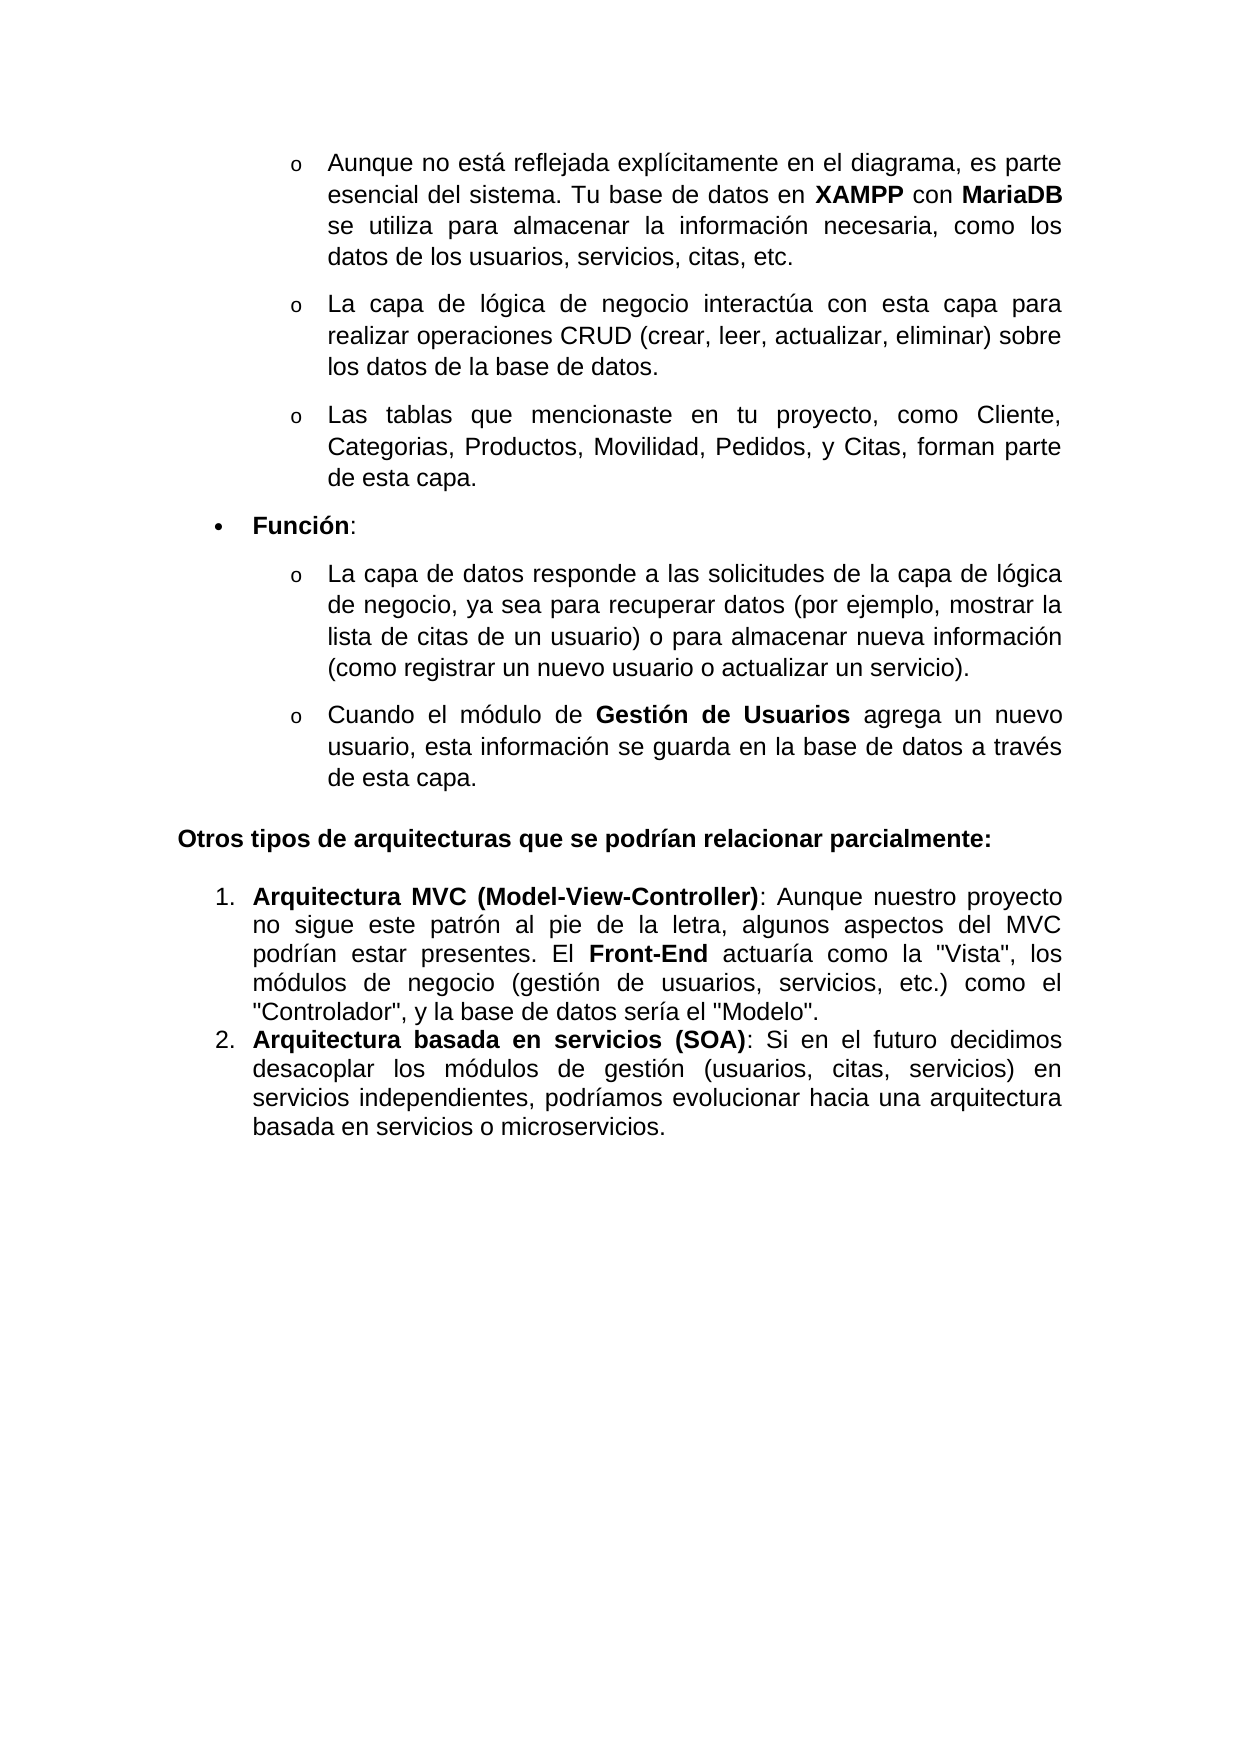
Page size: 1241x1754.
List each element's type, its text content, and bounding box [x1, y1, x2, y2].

subtitle Otros tipos de arquitecturas que se podrían relacionar parcialmente: [177, 823, 1063, 852]
list Función: [215, 511, 1063, 539]
list Arquitectura MVC (Model-View-Controller): Aunque nuestro proyecto no sigue este patrón al pie de la letra, algunos aspectos del MVC podrían estar presentes. El Front-End actuaría como la "Vista", los módulos de negocio (gestión de usuarios, servicios, etc.) como el "Controlador", y la base de datos sería el "Modelo". [215, 881, 1063, 1025]
list Aunque no está reflejada explícitamente en el diagrama, es parte esencial del sistema. Tu base de datos en XAMPP con MariaDB se utiliza para almacenar la información necesaria, como los datos de los usuarios, servicios, citas, etc. [290, 148, 1063, 270]
list La capa de datos responde a las solicitudes de la capa de lógica de negocio, ya sea para recuperar datos (por ejemplo, mostrar la lista de citas de un usuario) o para almacenar nueva información (como registrar un nuevo usuario o actualizar un servicio). [290, 558, 1063, 681]
list Las tablas que mencionaste en tu proyecto, como Cliente, Categorias, Productos, Movilidad, Pedidos, y Citas, forman parte de esta capa. [290, 400, 1063, 492]
list La capa de lógica de negocio interactúa con esta capa para realizar operaciones CRUD (crear, leer, actualizar, eliminar) sobre los datos de la base de datos. [290, 289, 1063, 381]
list Arquitectura basada en servicios (SOA): Si en el futuro decidimos desacoplar los módulos de gestión (usuarios, citas, servicios) en servicios independientes, podríamos evolucionar hacia una arquitectura basada en servicios o microservicios. [215, 1054, 1063, 1169]
list Cuando el módulo de Gestión de Usuarios agrega un nuevo usuario, esta información se guarda en la base de datos a través de esta capa. [290, 700, 1063, 792]
